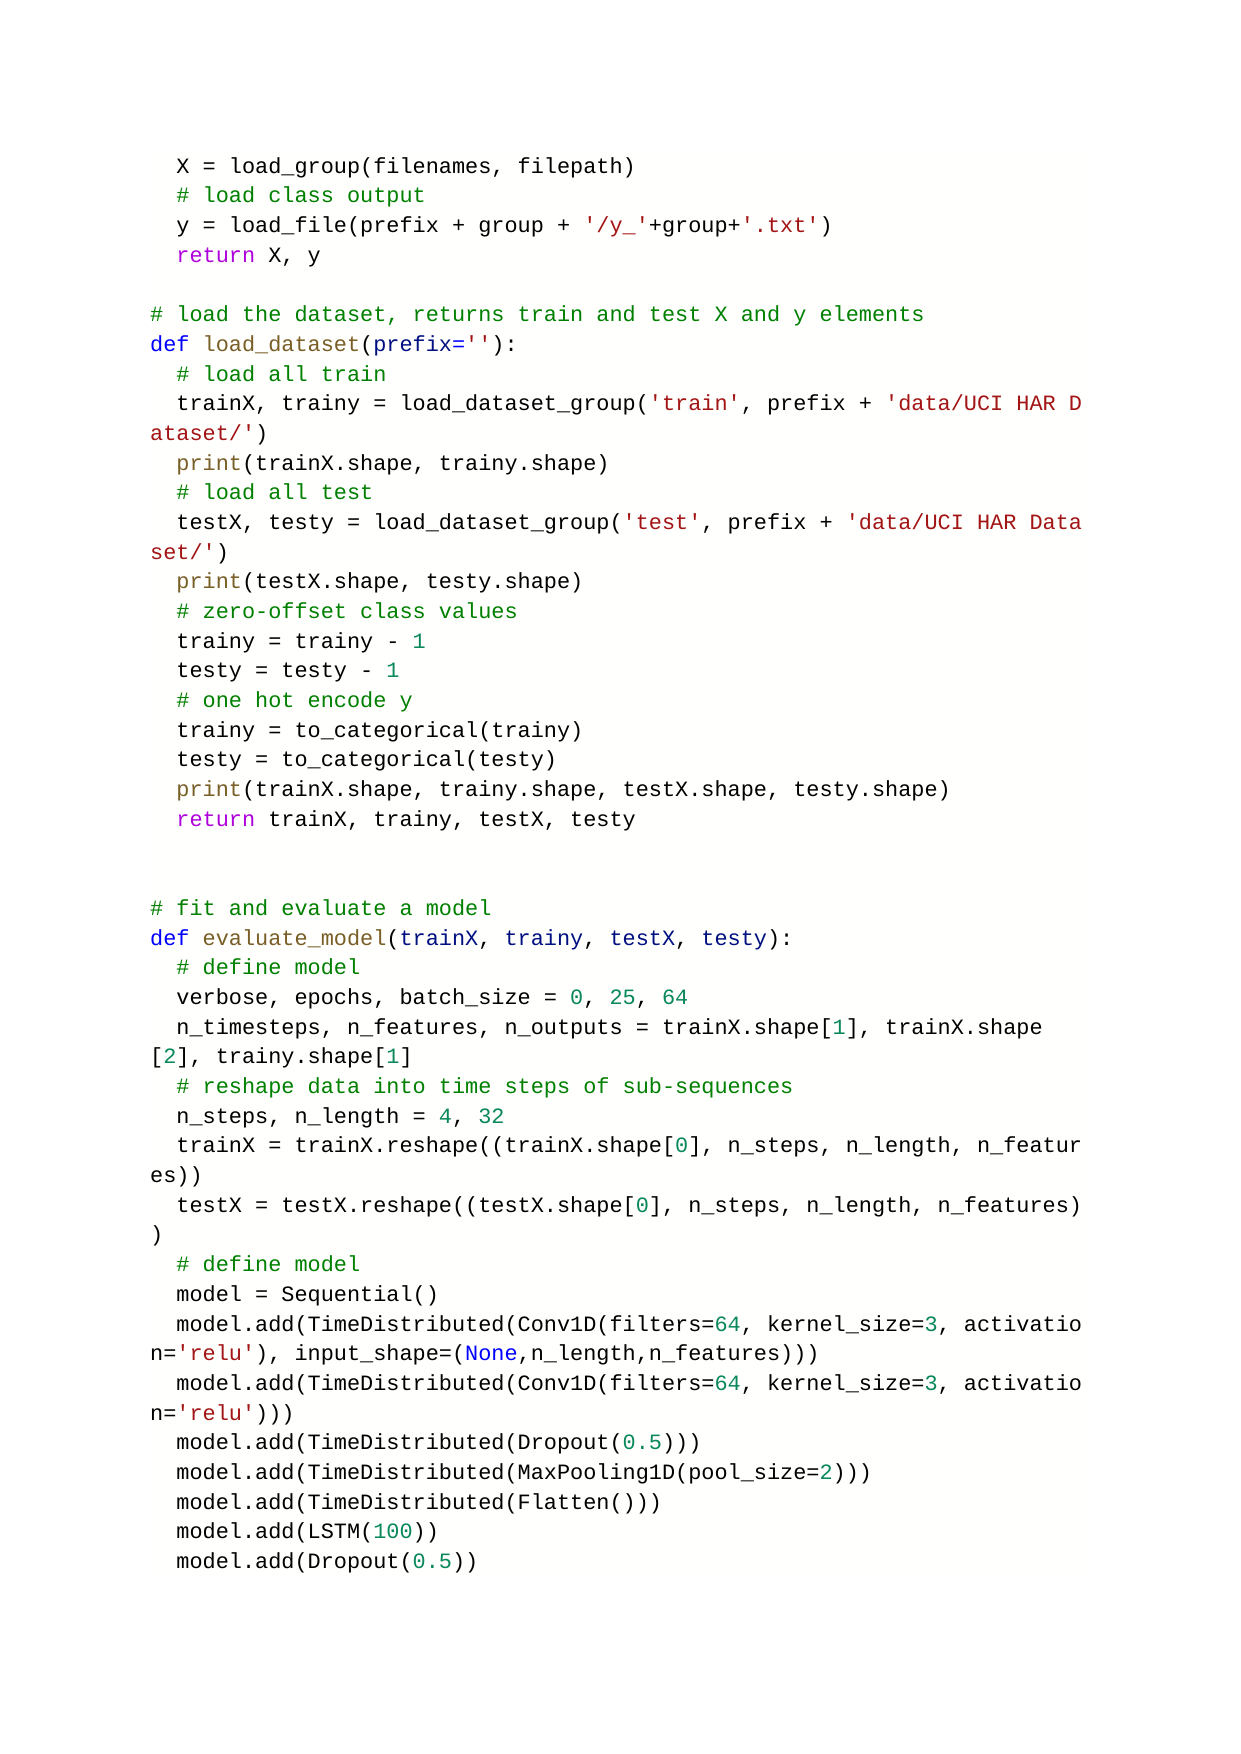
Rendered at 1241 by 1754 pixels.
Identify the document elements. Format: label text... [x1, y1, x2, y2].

text # one hot encode y [150, 684, 1090, 714]
text trainy = to_categorical(trainy) [150, 714, 1090, 744]
text model.add(TimeDistributed(Conv1D(filters=64, kernel_size=3, activation='relu'))) [150, 1367, 1090, 1427]
text y = load_file(prefix + group + '/y_'+group+'.txt') [150, 209, 1090, 239]
text model.add(Dropout(0.5)) [150, 1545, 1090, 1575]
text verbose, epochs, batch_size = 0, 25, 64 [150, 981, 1090, 1011]
text def load_dataset(prefix=''): [150, 328, 1090, 358]
text trainy = trainy - 1 [150, 625, 1090, 655]
text trainX = trainX.reshape((trainX.shape[0], n_steps, n_length, n_features)) [150, 1130, 1090, 1189]
text model.add(TimeDistributed(Conv1D(filters=64, kernel_size=3, activation='relu'), input_shape=(None,n_length,n_features))) [150, 1308, 1090, 1367]
text # define model [150, 1248, 1090, 1278]
text return X, y [150, 239, 1090, 269]
text model.add(TimeDistributed(Dropout(0.5))) [150, 1427, 1090, 1456]
text model.add(TimeDistributed(Flatten())) [150, 1486, 1090, 1516]
text print(testX.shape, testy.shape) [150, 566, 1090, 595]
text model = Sequential() [150, 1278, 1090, 1308]
text # load all test [150, 477, 1090, 506]
text trainX, trainy = load_dataset_group('train', prefix + 'data/UCI HAR Dataset/') [150, 387, 1090, 447]
text testX, testy = load_dataset_group('test', prefix + 'data/UCI HAR Dataset/') [150, 506, 1090, 566]
text # load all train [150, 358, 1090, 387]
text # zero-offset class values [150, 595, 1090, 625]
text testX = testX.reshape((testX.shape[0], n_steps, n_length, n_features)) [150, 1189, 1090, 1248]
text print(trainX.shape, trainy.shape) [150, 447, 1090, 477]
text X = load_group(filenames, filepath) [150, 150, 1090, 180]
text print(trainX.shape, trainy.shape, testX.shape, testy.shape) [150, 773, 1090, 803]
text model.add(LSTM(100)) [150, 1516, 1090, 1545]
text model.add(TimeDistributed(MaxPooling1D(pool_size=2))) [150, 1456, 1090, 1486]
text return trainX, trainy, testX, testy [150, 803, 1090, 833]
text # define model [150, 952, 1090, 981]
text testy = testy - 1 [150, 655, 1090, 684]
text # fit and evaluate a model [150, 892, 1090, 922]
text # load the dataset, returns train and test X and y elements [150, 298, 1090, 328]
text n_timesteps, n_features, n_outputs = trainX.shape[1], trainX.shape[2], trainy.shape[1] [150, 1011, 1090, 1070]
text testy = to_categorical(testy) [150, 744, 1090, 773]
text # reshape data into time steps of sub-sequences [150, 1070, 1090, 1100]
text n_steps, n_length = 4, 32 [150, 1100, 1090, 1130]
text def evaluate_model(trainX, trainy, testX, testy): [150, 922, 1090, 952]
text # load class output [150, 180, 1090, 209]
